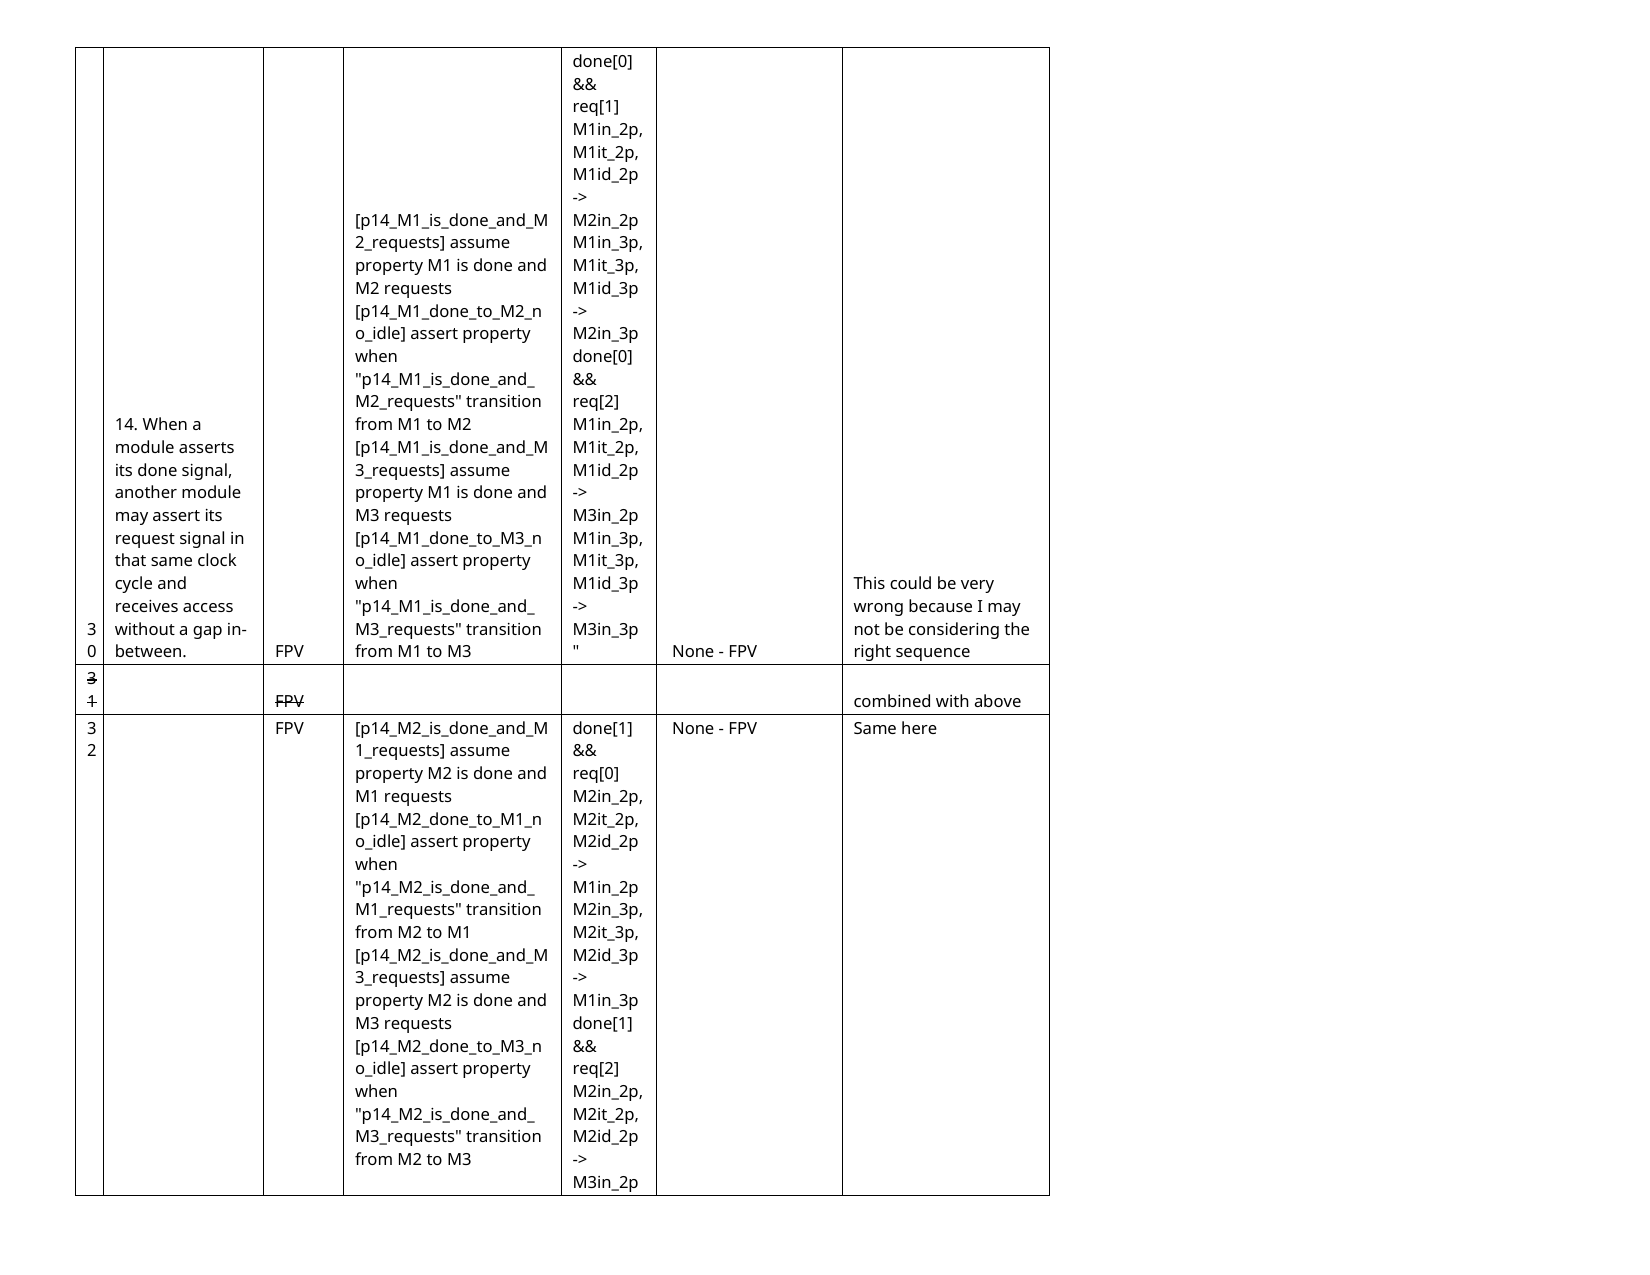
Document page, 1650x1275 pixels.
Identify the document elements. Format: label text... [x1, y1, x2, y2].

table_cell done[0] && req[1] M1in_2p, M1it_2p, M1id_2p -> M2in_2p M1in_3p, M1it_3p, M1id_3p -> M2in_3p done[0] && req[2] M1in_2p, M1it_2p, M1id_2p -> M3in_2p M1in_3p, M1it_3p, M1id_3p -> M3in_3p" [562, 48, 656, 664]
table_cell [344, 665, 561, 714]
table_cell 32 [76, 715, 103, 1195]
table_cell 31 [76, 665, 103, 714]
table_cell This could be very wrong because I may not be considering the right sequence [843, 48, 1049, 664]
table_cell [p14_M1_is_done_and_M2_requests] assume property M1 is done and M2 requests [p14_M1_done_to_M2_no_idle] assert property when "p14_M1_is_done_and_M2_requests" transition from M1 to M2 [p14_M1_is_done_and_M3_requests] assume property M1 is done and M3 requests [p14_M1_done_to_M3_no_idle] assert property when "p14_M1_is_done_and_M3_requests" transition from M1 to M3 [344, 48, 561, 664]
table_cell [104, 665, 263, 714]
table_cell 30 [76, 48, 103, 664]
table_cell None - FPV [657, 715, 842, 1195]
table_cell 14. When a module asserts its done signal, another module may assert its request signal in that same clock cycle and receives access without a gap in-between. [104, 48, 263, 664]
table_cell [344, 715, 561, 1195]
table_cell None - FPV [657, 48, 842, 664]
table_cell [104, 715, 263, 1195]
table_cell [562, 665, 656, 714]
table_cell FPV [264, 715, 343, 1195]
table_cell Same here [843, 715, 1049, 1195]
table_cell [562, 715, 656, 1195]
table_cell [657, 665, 842, 714]
table_cell FPV [264, 665, 343, 714]
table_cell FPV [264, 48, 343, 664]
table_cell combined with above [843, 665, 1049, 714]
